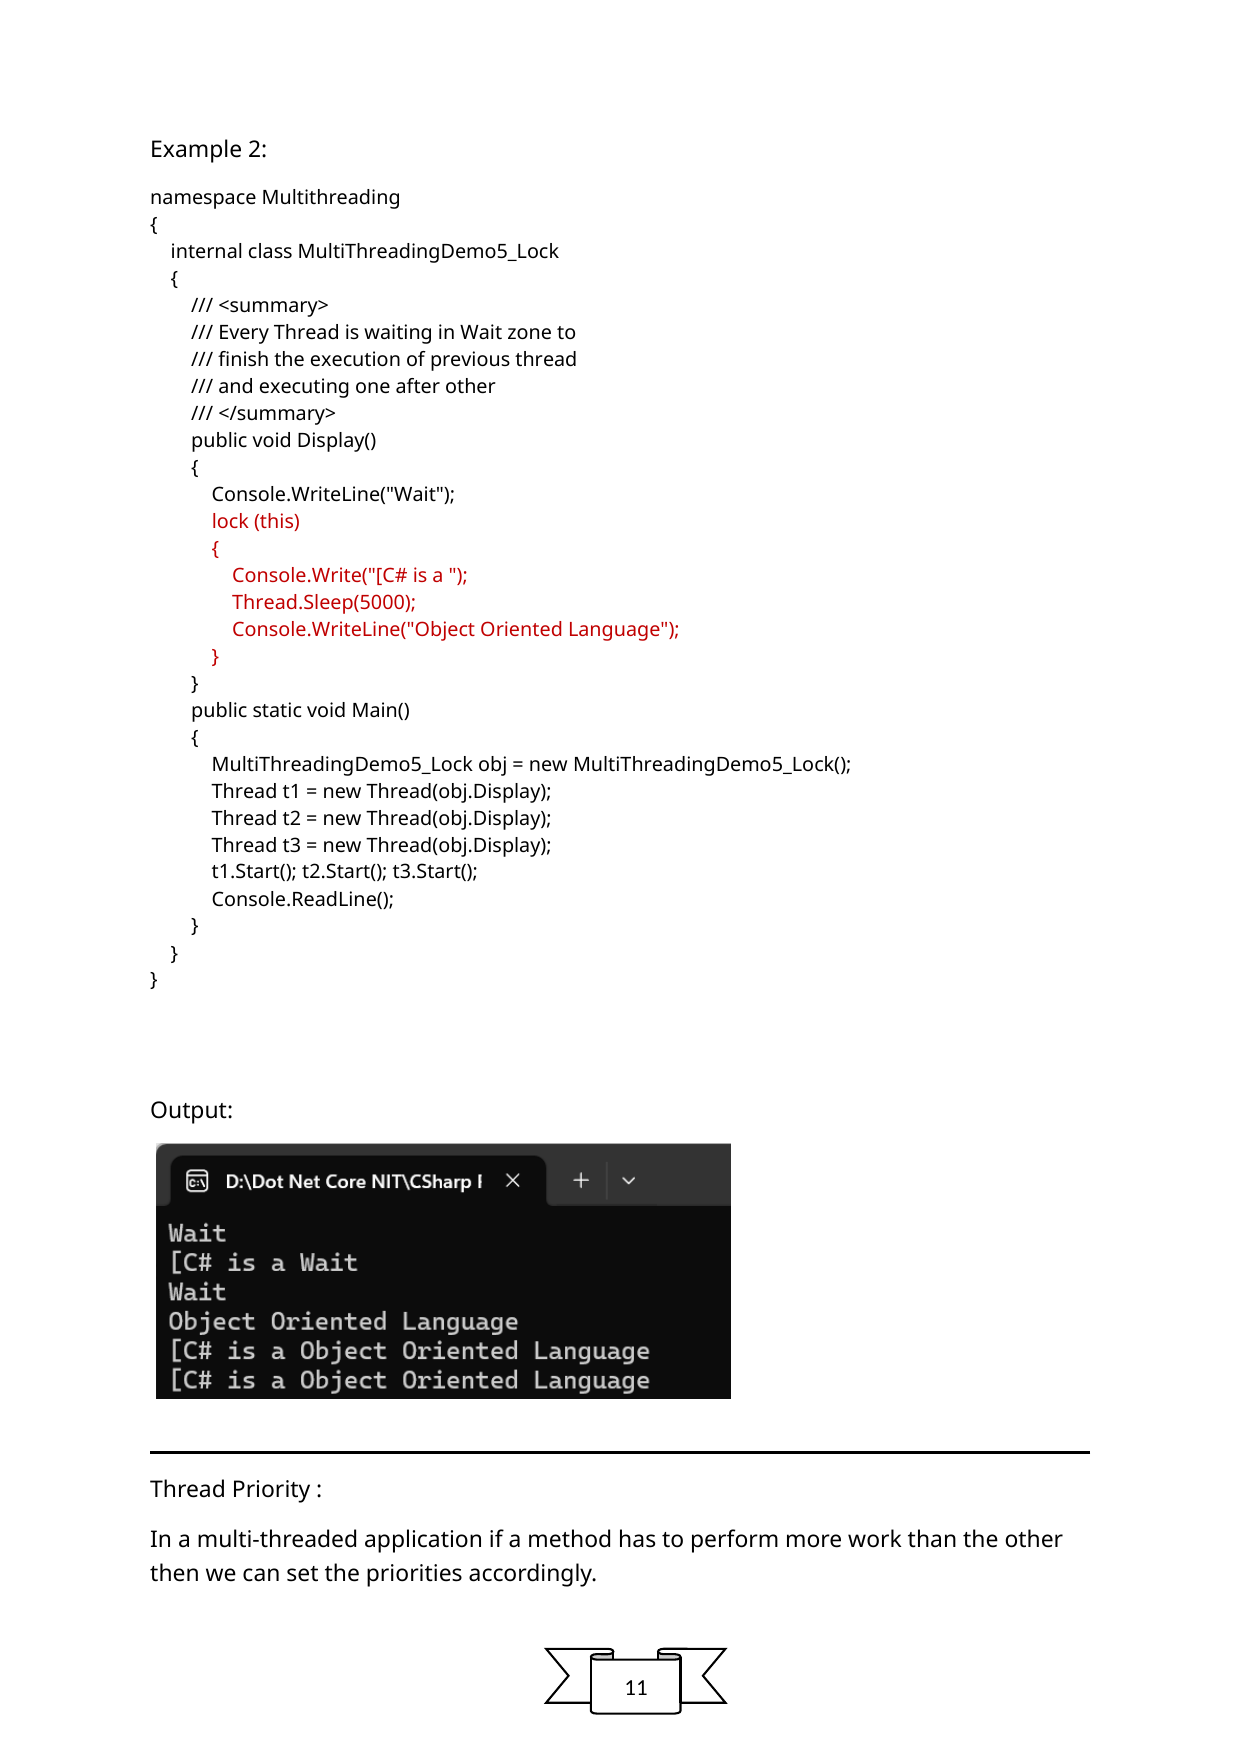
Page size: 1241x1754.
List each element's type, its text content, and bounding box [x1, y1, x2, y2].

text /// finish the execution of previous thread [150, 345, 1090, 372]
text public void Display() [150, 426, 1090, 453]
text /// Every Thread is waiting in Wait zone to [150, 318, 1090, 345]
text { [150, 453, 1090, 480]
text } [150, 669, 1090, 696]
text { [150, 723, 1090, 750]
text MultiThreadingDemo5_Lock obj = new MultiThreadingDemo5_Lock(); [150, 750, 1090, 777]
text { [150, 534, 1090, 561]
text Thread.Sleep(5000); [150, 588, 1090, 615]
text } [150, 912, 1090, 939]
text { [150, 210, 1090, 237]
text lock (this) [150, 507, 1090, 534]
text public static void Main() [150, 696, 1090, 723]
text Thread t1 = new Thread(obj.Display); [150, 777, 1090, 804]
text namespace Multithreading [150, 183, 1090, 210]
text Example 2: [150, 133, 1090, 164]
text Thread t2 = new Thread(obj.Display); [150, 804, 1090, 831]
text } [150, 939, 1090, 966]
text Thread t3 = new Thread(obj.Display); [150, 831, 1090, 858]
text Output: [150, 1093, 1090, 1125]
text internal class MultiThreadingDemo5_Lock [150, 237, 1090, 264]
text Console.Write("[C# is a "); [150, 561, 1090, 588]
text /// and executing one after other [150, 372, 1090, 399]
picture [156, 1143, 731, 1399]
text Console.WriteLine("Wait"); [150, 480, 1090, 507]
text t1.Start(); t2.Start(); t3.Start(); [150, 858, 1090, 885]
text } [150, 966, 1090, 993]
text /// <summary> [150, 291, 1090, 318]
text /// </summary> [150, 399, 1090, 426]
text Console.ReadLine(); [150, 885, 1090, 912]
text { [150, 264, 1090, 291]
text } [150, 642, 1090, 669]
text In a multi-threaded application if a method has to perform more work than the other then we can set the priorities accordingly. [150, 1523, 1090, 1588]
text Thread Priority : [150, 1473, 1090, 1504]
text Console.WriteLine("Object Oriented Language"); [150, 615, 1090, 642]
